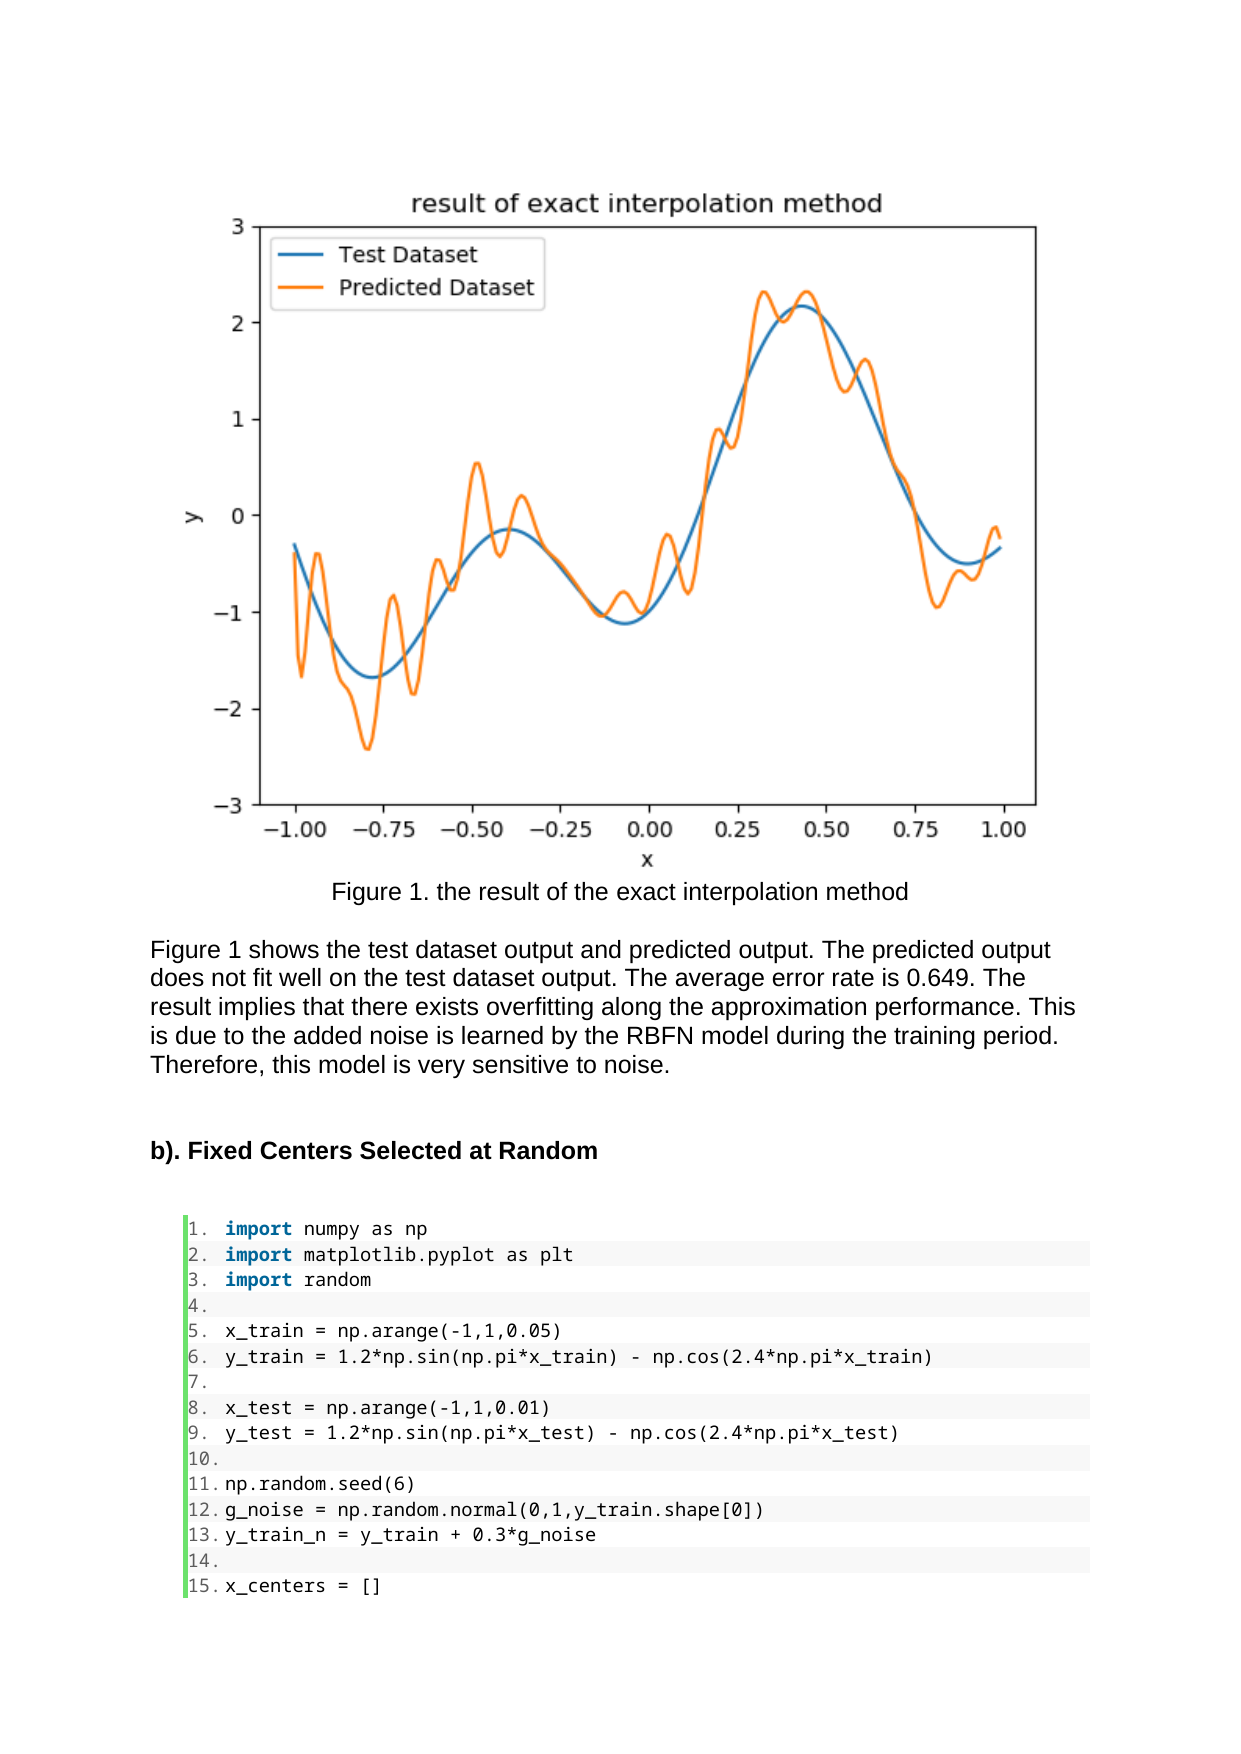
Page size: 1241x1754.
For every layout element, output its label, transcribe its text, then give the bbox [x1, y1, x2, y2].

list np.random.seed(6) [188, 1471, 1090, 1496]
list x_centers = [] [188, 1573, 1090, 1598]
list g_noise = np.random.normal(0,1,y_train.shape[0]) [188, 1496, 1090, 1522]
list x_train = np.arange(-1,1,0.05) [188, 1317, 1090, 1343]
text Figure 1 shows the test dataset output and predicted output. The predicted output does not fit well on the test dataset output. The average error rate is 0.649. The result implies that there exists overfitting along the approximation performance. This is due to the added noise is learned by the RBFN model during the training period. Therefore, this model is very sensitive to noise. [150, 935, 1090, 1078]
picture [175, 178, 1065, 878]
list y_train = 1.2*np.sin(np.pi*x_train) - np.cos(2.4*np.pi*x_train) [188, 1343, 1090, 1368]
list x_test = np.arange(-1,1,0.01) [188, 1394, 1090, 1419]
text Figure 1. the result of the exact interpolation method [150, 877, 1090, 906]
list import random [188, 1266, 1090, 1292]
list import matplotlib.pyplot as plt [188, 1241, 1090, 1266]
list y_test = 1.2*np.sin(np.pi*x_test) - np.cos(2.4*np.pi*x_test) [188, 1419, 1090, 1445]
list import numpy as np [188, 1215, 1090, 1241]
text b). Fixed Centers Selected at Random [150, 1136, 1090, 1165]
list y_train_n = y_train + 0.3*g_noise [188, 1522, 1090, 1547]
